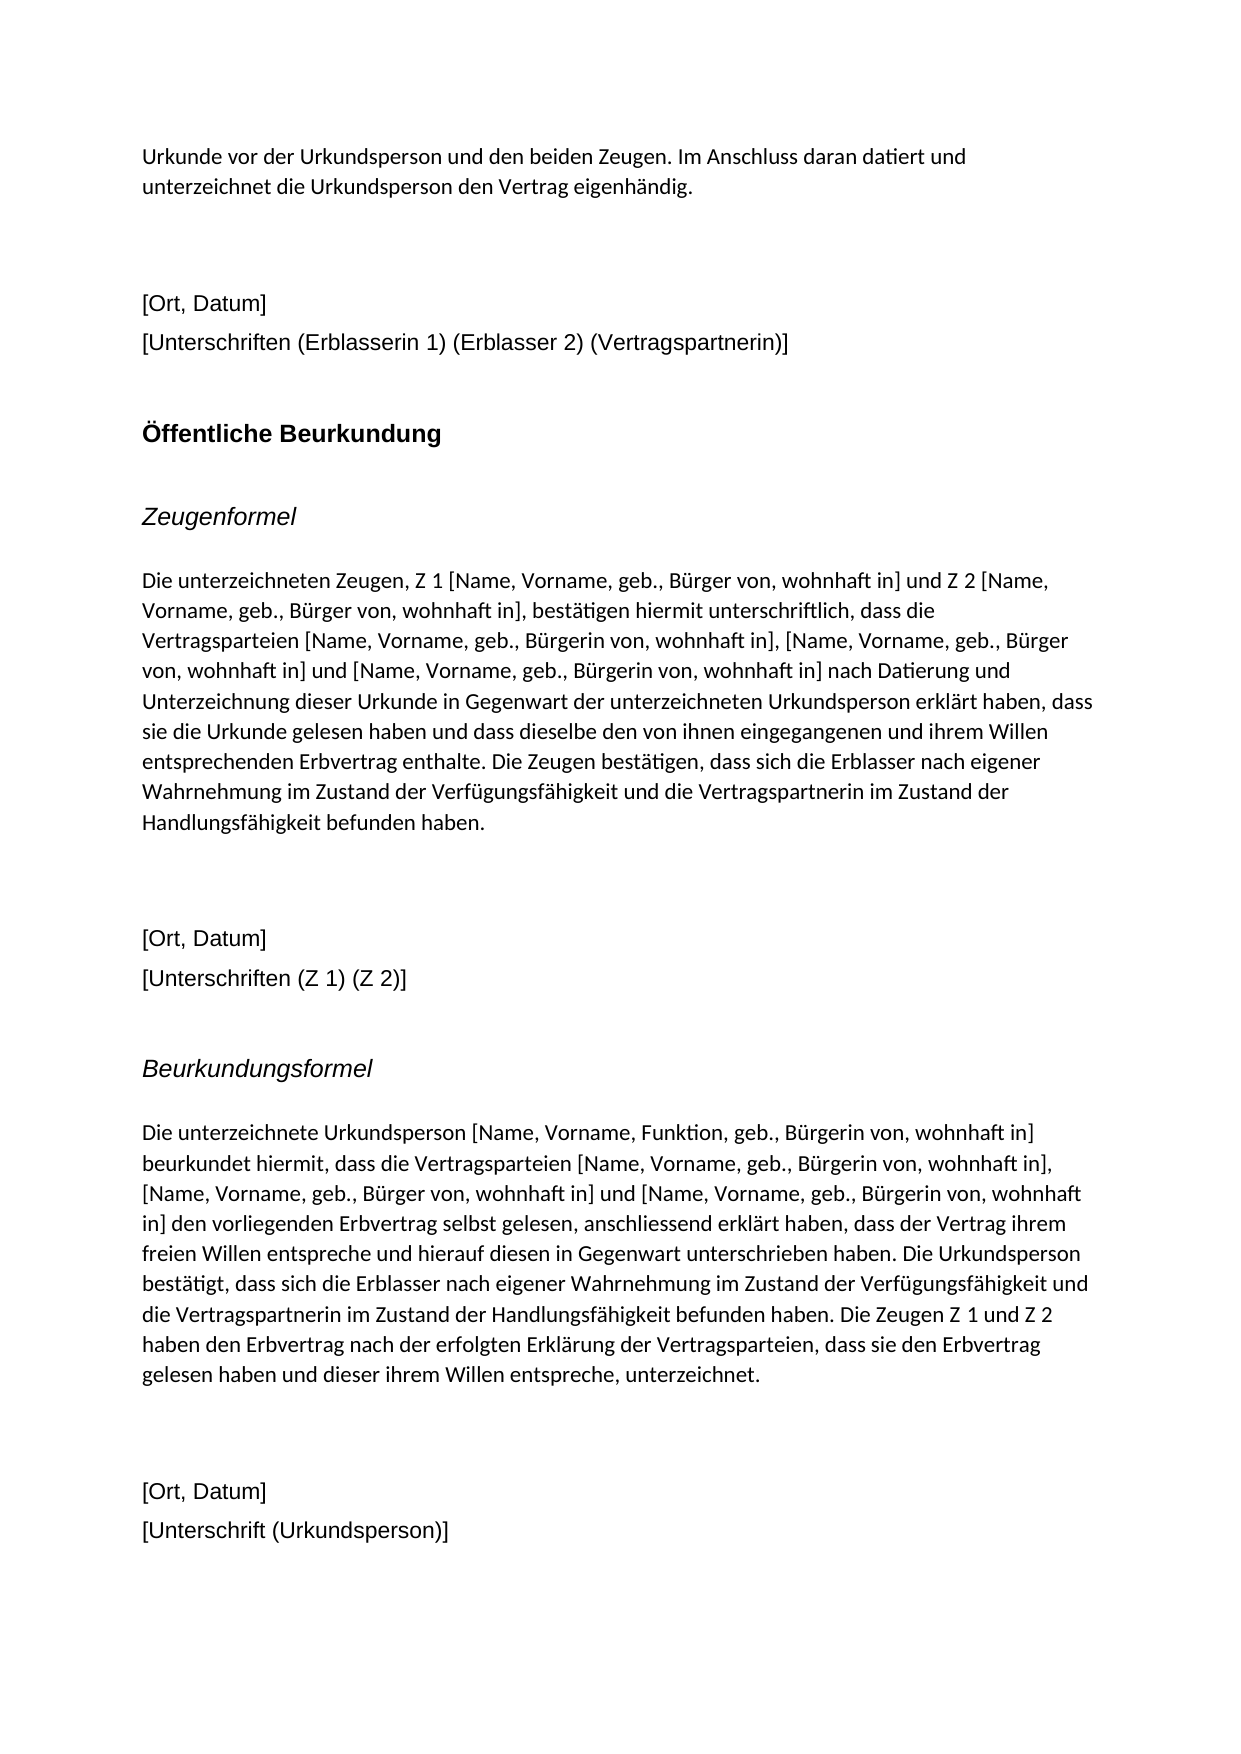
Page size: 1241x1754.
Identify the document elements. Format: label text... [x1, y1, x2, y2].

text Die unterzeichnete Urkundsperson [Name, Vorname, Funktion, geb., Bürgerin von, wohnhaft in] beurkundet hiermit, dass die Vertragsparteien [Name, Vorname, geb., Bürgerin von, wohnhaft in], [Name, Vorname, geb., Bürger von, wohnhaft in] und [Name, Vorname, geb., Bürgerin von, wohnhaft in] den vorliegenden Erbvertrag selbst gelesen, anschliessend erklärt haben, dass der Vertrag ihrem freien Willen entspreche und hierauf diesen in Gegenwart unterschrieben haben. Die Urkundsperson bestätigt, dass sich die Erblasser nach eigener Wahrnehmung im Zustand der Verfügungsfähigkeit und die Vertragspartnerin im Zustand der Handlungsfähigkeit befunden haben. Die Zeugen Z 1 und Z 2 haben den Erbvertrag nach der erfolgten Erklärung der Vertragsparteien, dass sie den Erbvertrag gelesen haben und dieser ihrem Willen entspreche, unterzeichnet. [142, 1118, 1098, 1388]
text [142, 142, 1098, 200]
text [Ort, Datum] [Unterschriften (Erblasserin 1) (Erblasser 2) (Vertragspartnerin)] [142, 290, 1098, 356]
text Die unterzeichneten Zeugen, Z 1 [Name, Vorname, geb., Bürger von, wohnhaft in] und Z 2 [Name, Vorname, geb., Bürger von, wohnhaft in], bestätigen hiermit unterschriftlich, dass die Vertragsparteien [Name, Vorname, geb., Bürgerin von, wohnhaft in], [Name, Vorname, geb., Bürger von, wohnhaft in] und [Name, Vorname, geb., Bürgerin von, wohnhaft in] nach Datierung und Unterzeichnung dieser Urkunde in Gegenwart der unterzeichneten Urkundsperson erklärt haben, dass sie die Urkunde gelesen haben und dass dieselbe den von ihnen eingegangenen und ihrem Willen entsprechenden Erbvertrag enthalte. Die Zeugen bestätigen, dass sich die Erblasser nach eigener Wahrnehmung im Zustand der Verfügungsfähigkeit und die Vertragspartnerin im Zustand der Handlungsfähigkeit befunden haben. [142, 566, 1098, 836]
text [Ort, Datum] [Unterschrift (Urkundsperson)] [142, 1478, 1098, 1544]
title Öffentliche Beurkundung [142, 419, 1098, 447]
title Beurkundungsformel [142, 1054, 1098, 1083]
text [Ort, Datum] [Unterschriften (Z 1) (Z 2)] [142, 925, 1098, 991]
title Zeugenformel [142, 502, 1098, 530]
